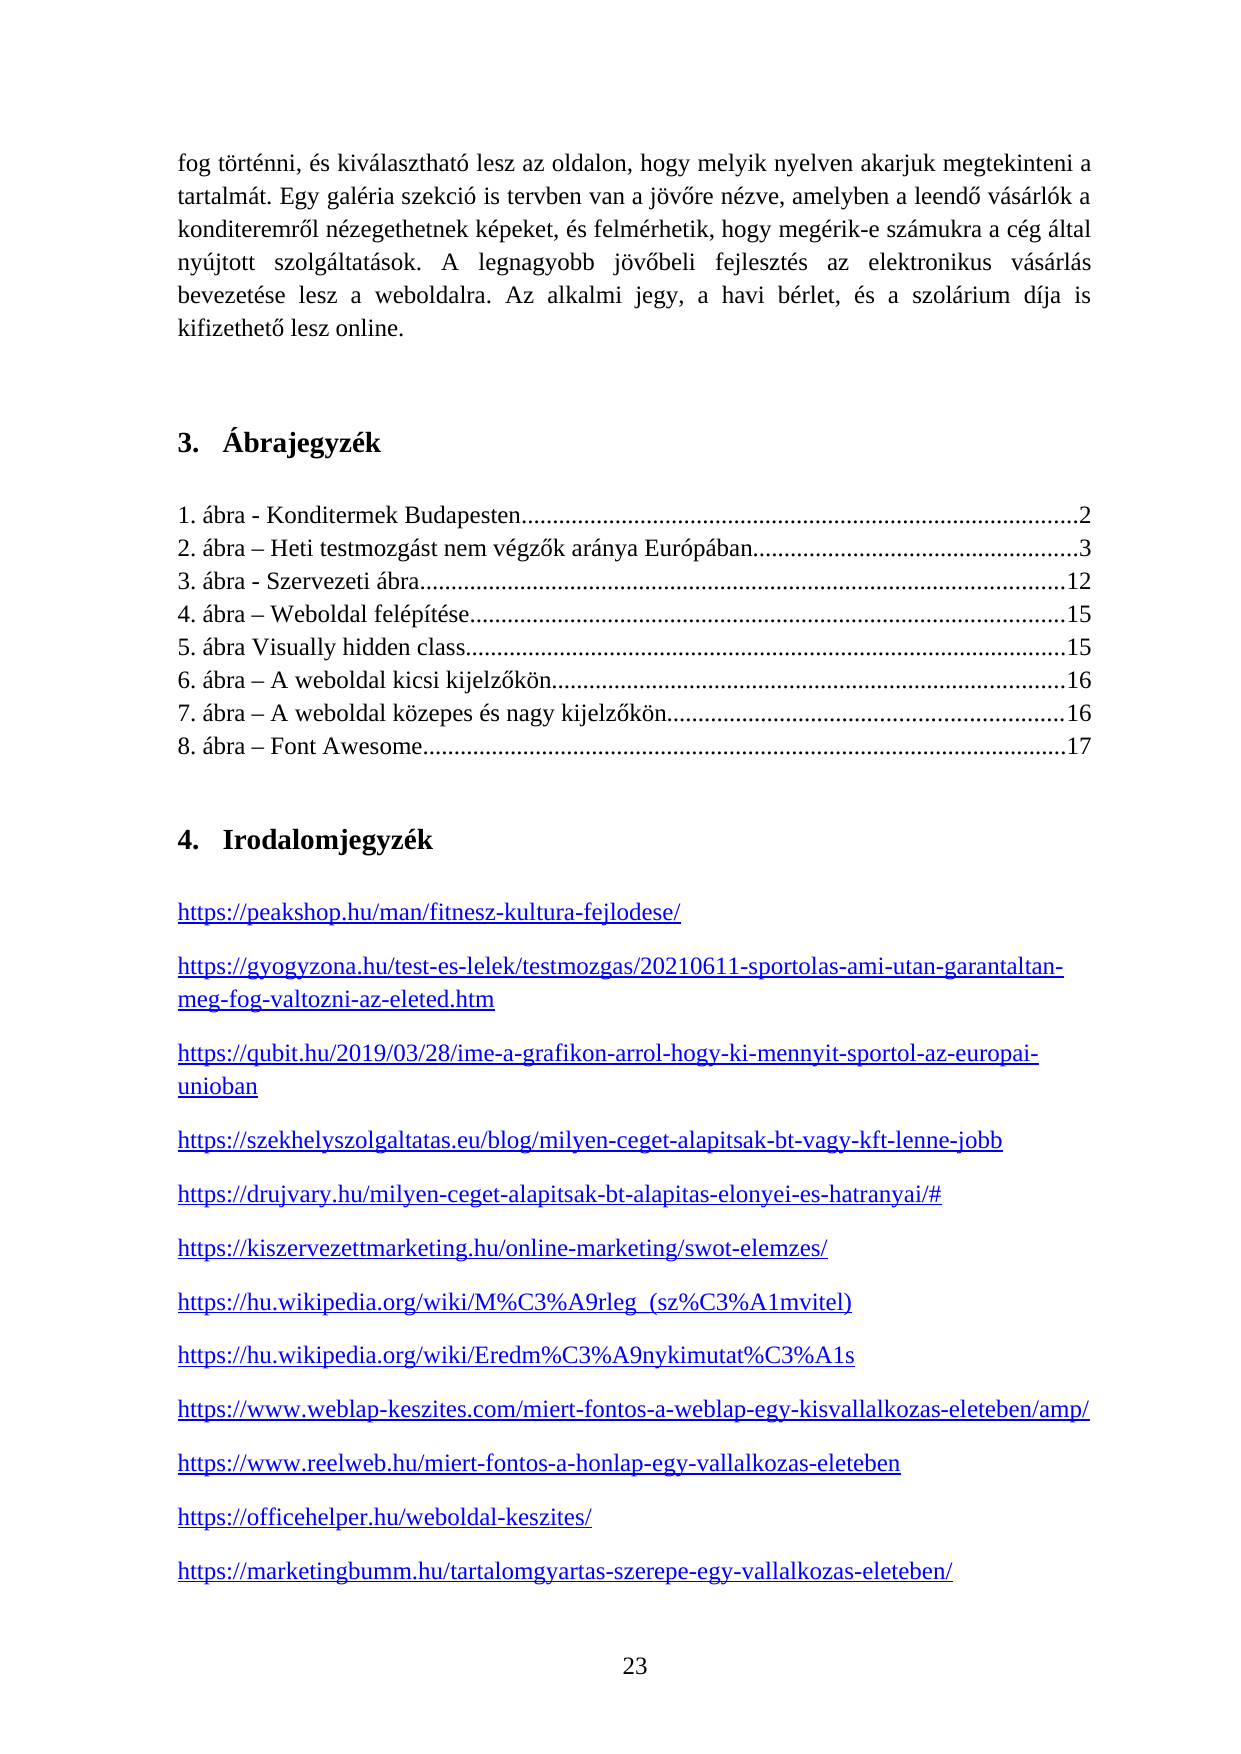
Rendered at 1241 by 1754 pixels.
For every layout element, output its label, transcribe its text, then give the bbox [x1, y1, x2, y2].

text 7. ábra – A weboldal közepes és nagy kijelzőkön 16 [177, 698, 1092, 727]
text https://marketingbumm.hu/tartalomgyartas-szerepe-egy-vallalkozas-eleteben/ [177, 1556, 1092, 1585]
text 6. ábra – A weboldal kicsi kijelzőkön 16 [177, 665, 1092, 694]
text 3. ábra - Szervezeti ábra 12 [177, 566, 1092, 595]
subtitle Ábrajegyzék [177, 425, 1092, 458]
text https://hu.wikipedia.org/wiki/Eredm%C3%A9nykimutat%C3%A1s [177, 1341, 1092, 1369]
text https://hu.wikipedia.org/wiki/M%C3%A9rleg_(sz%C3%A1mvitel) [177, 1287, 1092, 1315]
text https://www.weblap-keszites.com/miert-fontos-a-weblap-egy-kisvallalkozas-eleteben/amp/ [177, 1394, 1092, 1423]
text https://drujvary.hu/milyen-ceget-alapitsak-bt-alapitas-elonyei-es-hatranyai/# [177, 1179, 1092, 1208]
text https://gyogyzona.hu/test-es-lelek/testmozgas/20210611-sportolas-ami-utan-garantaltan-meg-fog-valtozni-az-eleted.htm [177, 951, 1092, 1013]
text 4. ábra – Weboldal felépítése 15 [177, 599, 1092, 628]
text 1. ábra - Konditermek Budapesten 2 [177, 500, 1092, 529]
text https://officehelper.hu/weboldal-keszites/ [177, 1502, 1092, 1531]
text 5. ábra Visually hidden class 15 [177, 632, 1092, 661]
text https://szekhelyszolgaltatas.eu/blog/milyen-ceget-alapitsak-bt-vagy-kft-lenne-jobb [177, 1125, 1092, 1154]
text https://www.reelweb.hu/miert-fontos-a-honlap-egy-vallalkozas-eleteben [177, 1448, 1092, 1477]
text https://kiszervezettmarketing.hu/online-marketing/swot-elemzes/ [177, 1233, 1092, 1262]
text 8. ábra – Font Awesome 17 [177, 731, 1092, 760]
text https://qubit.hu/2019/03/28/ime-a-grafikon-arrol-hogy-ki-mennyit-sportol-az-europai-unioban [177, 1038, 1092, 1100]
text https://peakshop.hu/man/fitnesz-kultura-fejlodese/ [177, 897, 1092, 926]
text 2. ábra – Heti testmozgást nem végzők aránya Európában 3 [177, 533, 1092, 562]
subtitle Irodalomjegyzék [177, 822, 1092, 856]
